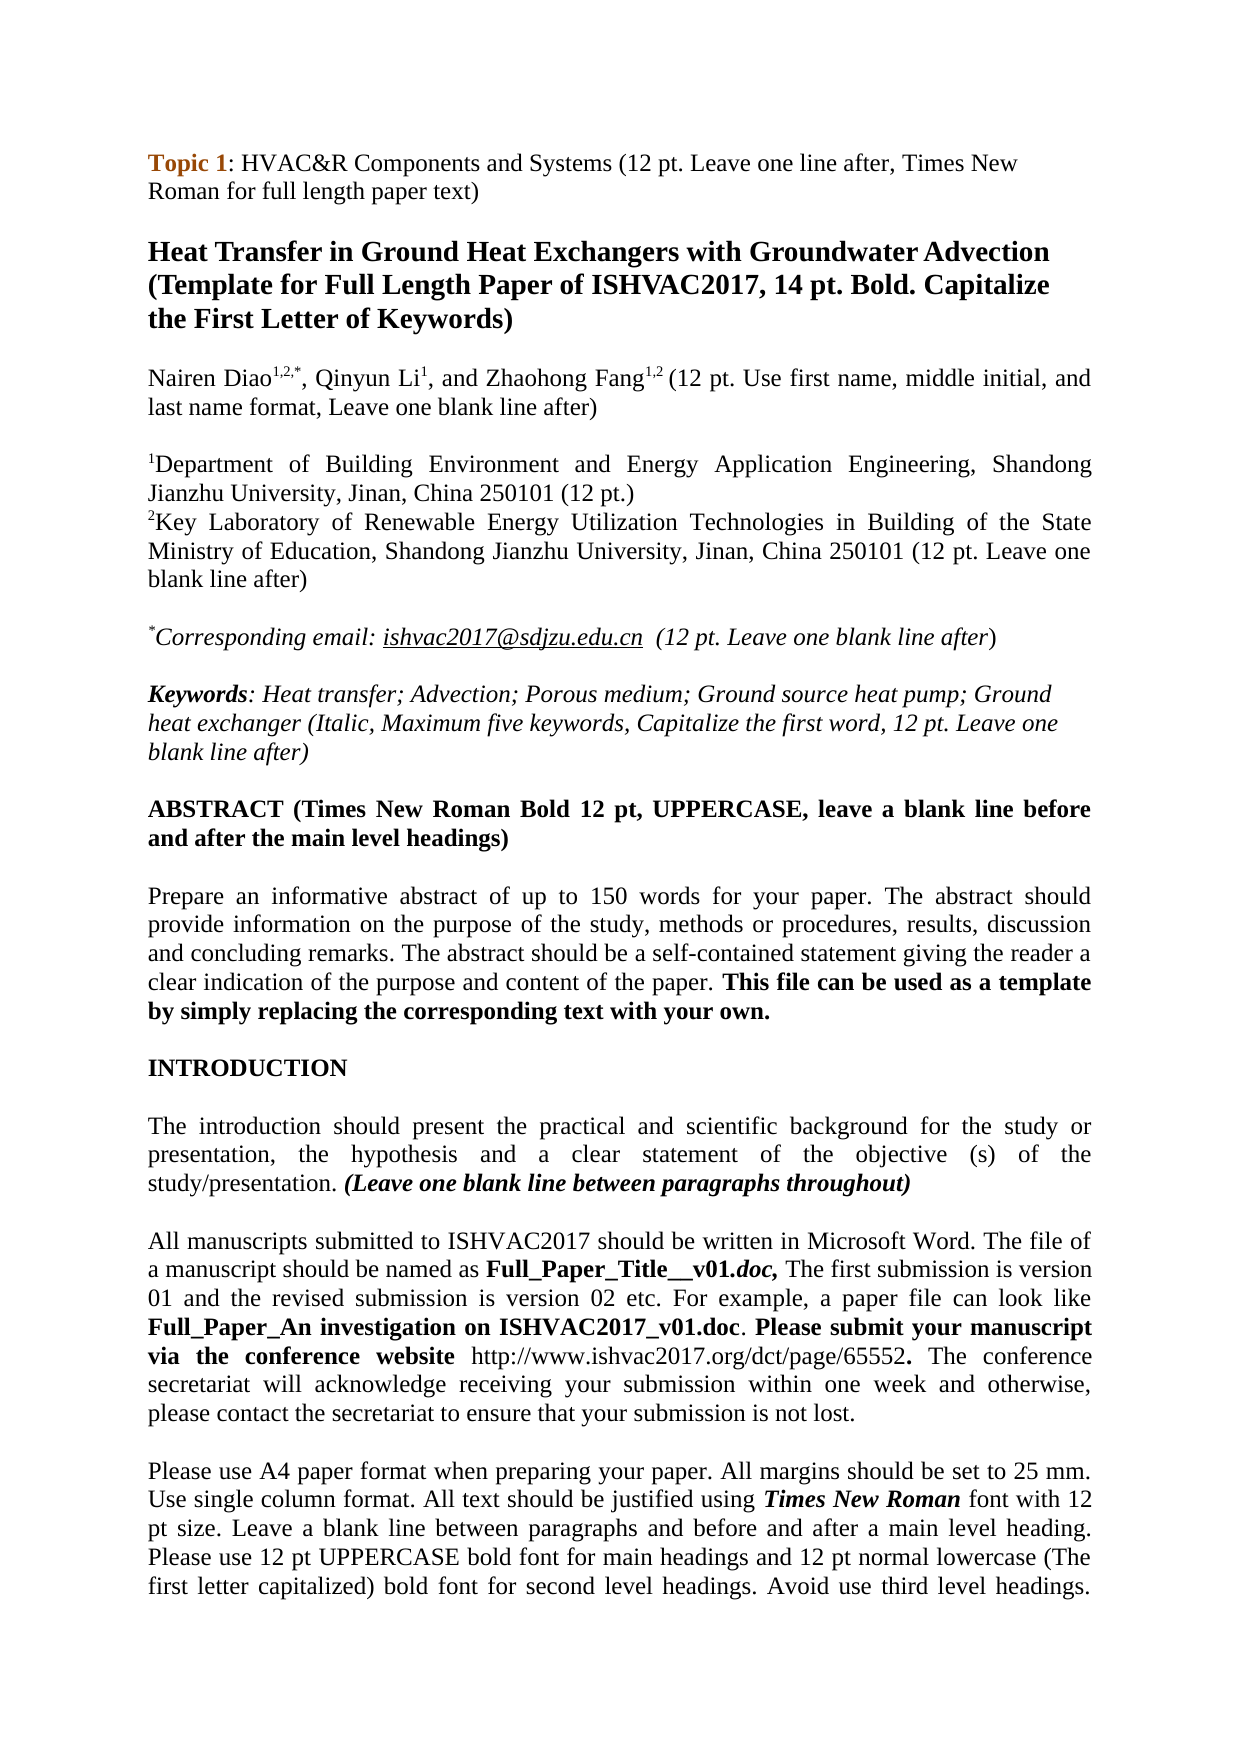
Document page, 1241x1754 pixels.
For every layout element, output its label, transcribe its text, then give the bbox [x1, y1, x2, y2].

text Prepare an informative abstract of up to 150 words for your paper. The abstract should provide information on the purpose of the study, methods or procedures, results, discussion and concluding remarks. The abstract should be a self-contained statement giving the reader a clear indication of the purpose and content of the paper. This file can be used as a template by simply replacing the corresponding text with your own. [148, 881, 1092, 1024]
text 1Department of Building Environment and Energy Application Engineering, Shandong Jianzhu University, Jinan, China 250101 (12 pt.) [148, 449, 1092, 507]
text 2Key Laboratory of Renewable Energy Utilization Technologies in Building of the State Ministry of Education, Shandong Jianzhu University, Jinan, China 250101 (12 pt. Leave one blank line after) [148, 507, 1092, 593]
text Topic 1: HVAC&R Components and Systems (12 pt. Leave one line after, Times New Roman for full length paper text) [148, 148, 1092, 205]
title Heat Transfer in Ground Heat Exchangers with Groundwater Advection (Template for Full Length Paper of ISHVAC2017, 14 pt. Bold. Capitalize the First Letter of Keywords) [148, 234, 1092, 334]
subtitle ABSTRACT (Times New Roman Bold 12 pt, UPPERCASE, leave a blank line before and after the main level headings) [148, 794, 1092, 852]
subtitle INTRODUCTION [148, 1053, 1092, 1082]
text All manuscripts submitted to ISHVAC2017 should be written in Microsoft Word. The file of a manuscript should be named as Full_Paper_Title__v01.doc, The first submission is version 01 and the revised submission is version 02 etc. For example, a paper file can look like Full_Paper_An investigation on ISHVAC2017_v01.doc. Please submit your manuscript via the conference website http://www.ishvac2017.org/dct/page/65552. The conference secretariat will acknowledge receiving your submission within one week and otherwise, please contact the secretariat to ensure that your submission is not lost. [148, 1226, 1092, 1427]
text Nairen Diao1,2,*, Qinyun Li1, and Zhaohong Fang1,2 (12 pt. Use first name, middle initial, and last name format, Leave one blank line after) [148, 363, 1092, 421]
text Keywords: Heat transfer; Advection; Porous medium; Ground source heat pump; Ground heat exchanger (Italic, Maximum five keywords, Capitalize the first word, 12 pt. Leave one blank line after) [148, 679, 1092, 766]
text The introduction should present the practical and scientific background for the study or presentation, the hypothesis and a clear statement of the objective (s) of the study/presentation. (Leave one blank line between paragraphs throughout) [148, 1111, 1092, 1197]
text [148, 1456, 1092, 1599]
text *Corresponding email: ishvac2017@sdjzu.edu.cn (12 pt. Leave one blank line after) [148, 622, 1092, 651]
